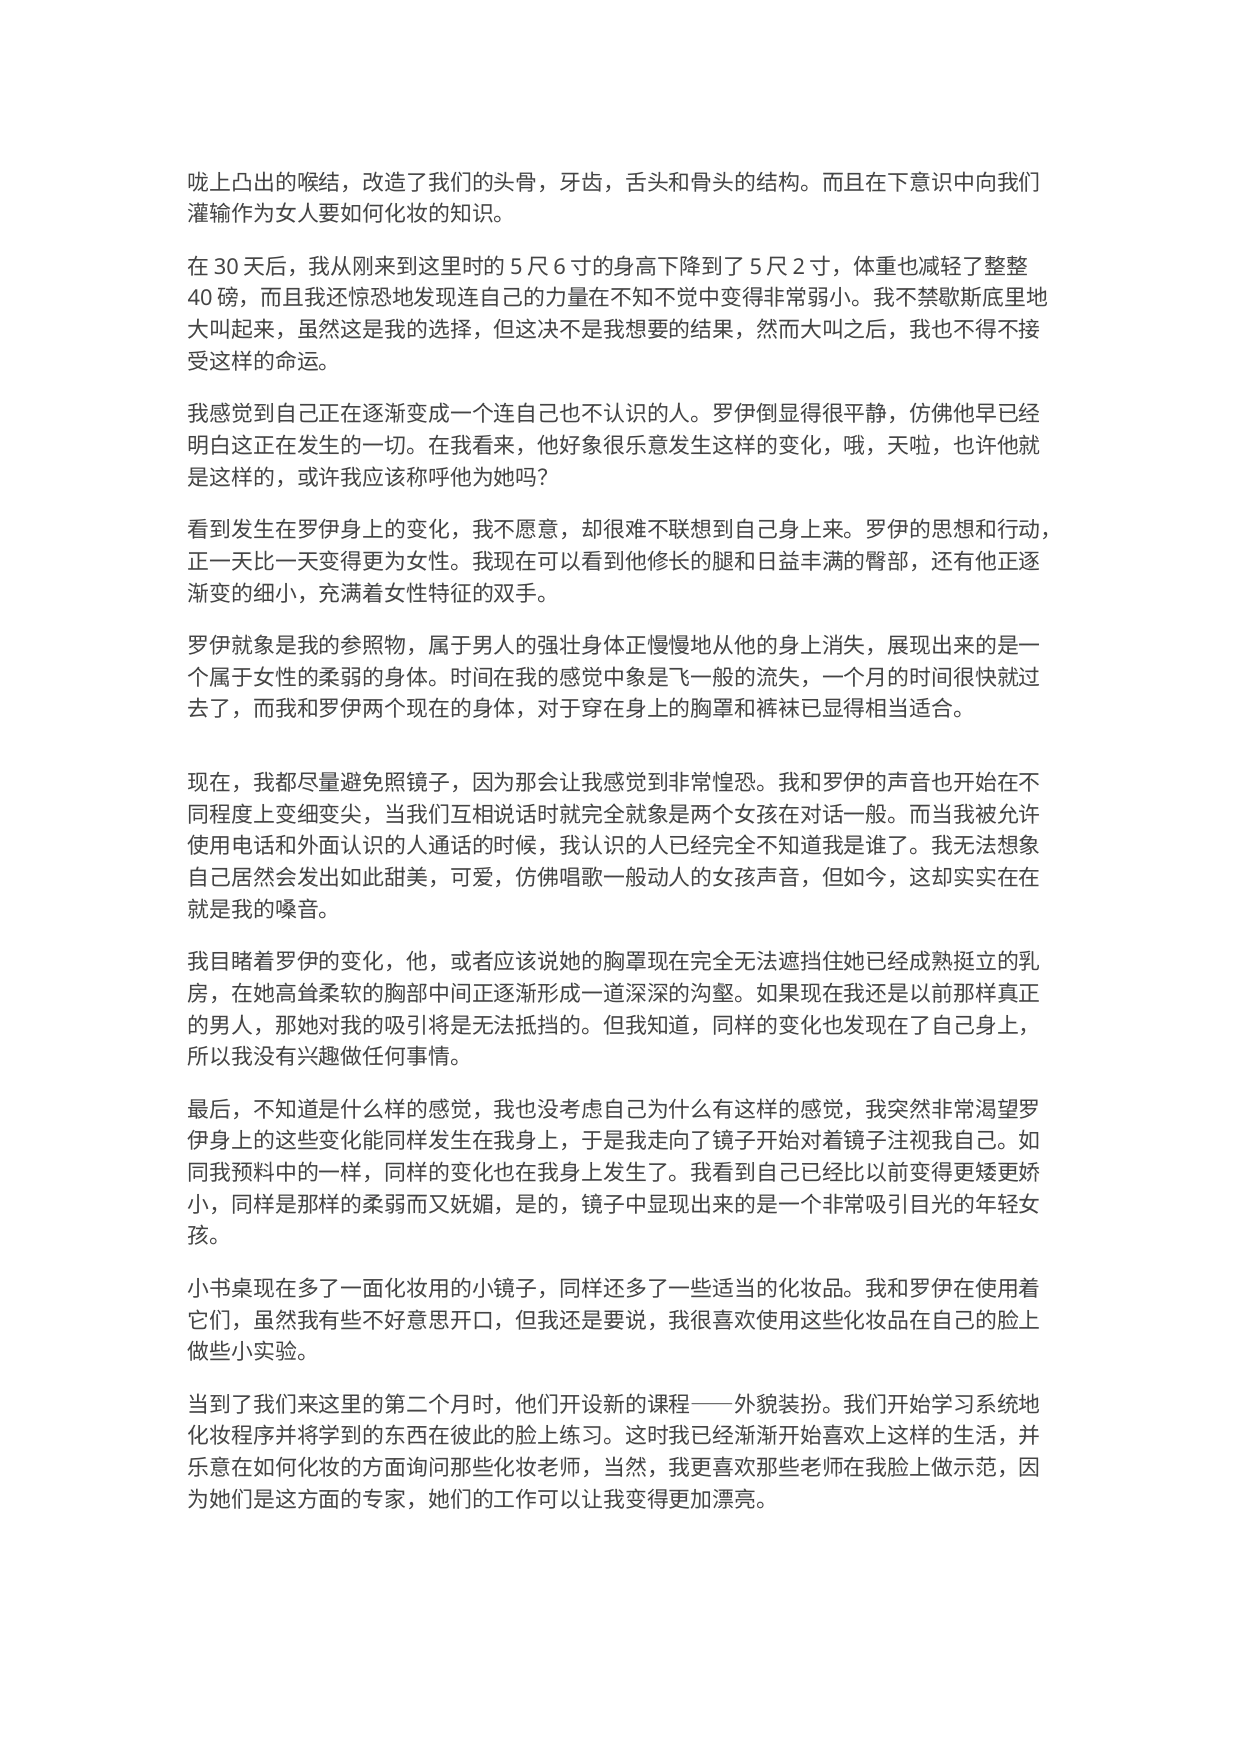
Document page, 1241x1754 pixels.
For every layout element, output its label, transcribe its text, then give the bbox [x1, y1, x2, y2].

text 当到了我们来这里的第二个月时，他们开设新的课程——外貌装扮。我们开始学习系统地化妆程序并将学到的东西在彼此的脸上练习。这时我已经渐渐开始喜欢上这样的生活，并乐意在如何化妆的方面询问那些化妆老师，当然，我更喜欢那些老师在我脸上做示范，因为她们是这方面的专家，她们的工作可以让我变得更加漂亮。5 [$ s& P% u, v, F b- u7 Y* _ [187, 1387, 1053, 1513]
text 罗伊就象是我的参照物，属于男人的强壮身体正慢慢地从他的身上消失，展现出来的是一个属于女性的柔弱的身体。时间在我的感觉中象是飞一般的流失，一个月的时间很快就过去了，而我和罗伊两个现在的身体，对于穿在身上的胸罩和裤袜已显得相当适合。% X9 P& c% X2 |8 I! C' _7 v [307, 628, 1053, 744]
text 我感觉到自己正在逐渐变成一个连自己也不认识的人。罗伊倒显得很平静，仿佛他早已经明白这正在发生的一切。在我看来，他好象很乐意发生这样的变化，哦，天啦，也许他就是这样的，或许我应该称呼他为她吗？ [559, 396, 1053, 491]
text 现在，我都尽量避免照镜子，因为那会让我感觉到非常惶恐。我和罗伊的声音也开始在不同程度上变细变尖，当我们互相说话时就完全就象是两个女孩在对话一般。而当我被允许使用电话和外面认识的人通话的时候，我认识的人已经完全不知道我是谁了。我无法想象自己居然会发出如此甜美，可爱，仿佛唱歌一般动人的女孩声音，但如今，这却实实在在就是我的嗓音。 [187, 765, 1053, 923]
text 最后，不知道是什么样的感觉，我也没考虑自己为什么有这样的感觉，我突然非常渴望罗伊身上的这些变化能同样发生在我身上，于是我走向了镜子开始对着镜子注视我自己。如同我预料中的一样，同样的变化也在我身上发生了。我看到自己已经比以前变得更矮更娇小，同样是那样的柔弱而又妩媚，是的，镜子中显现出来的是一个非常吸引目光的年轻女孩。 [187, 1092, 1053, 1250]
text 小书桌现在多了一面化妆用的小镜子，同样还多了一些适当的化妆品。我和罗伊在使用着它们，虽然我有些不好意思开口，但我还是要说，我很喜欢使用这些化妆品在自己的脸上做些小实验。" [; d5 S6 Q* W$ m. u3 v& k1 n [319, 1271, 1053, 1366]
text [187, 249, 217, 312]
text 看到发生在罗伊身上的变化，我不愿意，却很难不联想到自己身上来。罗伊的思想和行动，正一天比一天变得更为女性。我现在可以看到他修长的腿和日益丰满的臀部，还有他正逐渐变的细小，充满着女性特征的双手。7 @7 L4 J& O5 E$ ~9 O6 p [559, 544, 1053, 607]
text 在30天后，我从刚来到这里时的5尺6寸的身高下降到了5尺2寸，体重也减轻了整整40磅，而且我还惊恐地发现连自己的力量在不知不觉中变得非常弱小。我不禁歇斯底里地大叫起来，虽然这是我的选择，但这决不是我想要的结果，然而大叫之后，我也不得不接受这样的命运。 [341, 249, 1053, 376]
text 我目睹着罗伊的变化，他，或者应该说她的胸罩现在完全无法遮挡住她已经成熟挺立的乳房，在她高耸柔软的胸部中间正逐渐形成一道深深的沟壑。如果现在我还是以前那样真正的男人，那她对我的吸引将是无法抵挡的。但我知道，同样的变化也发现在了自己身上，所以我没有兴趣做任何事情。 [472, 944, 1053, 1071]
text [187, 164, 1053, 228]
